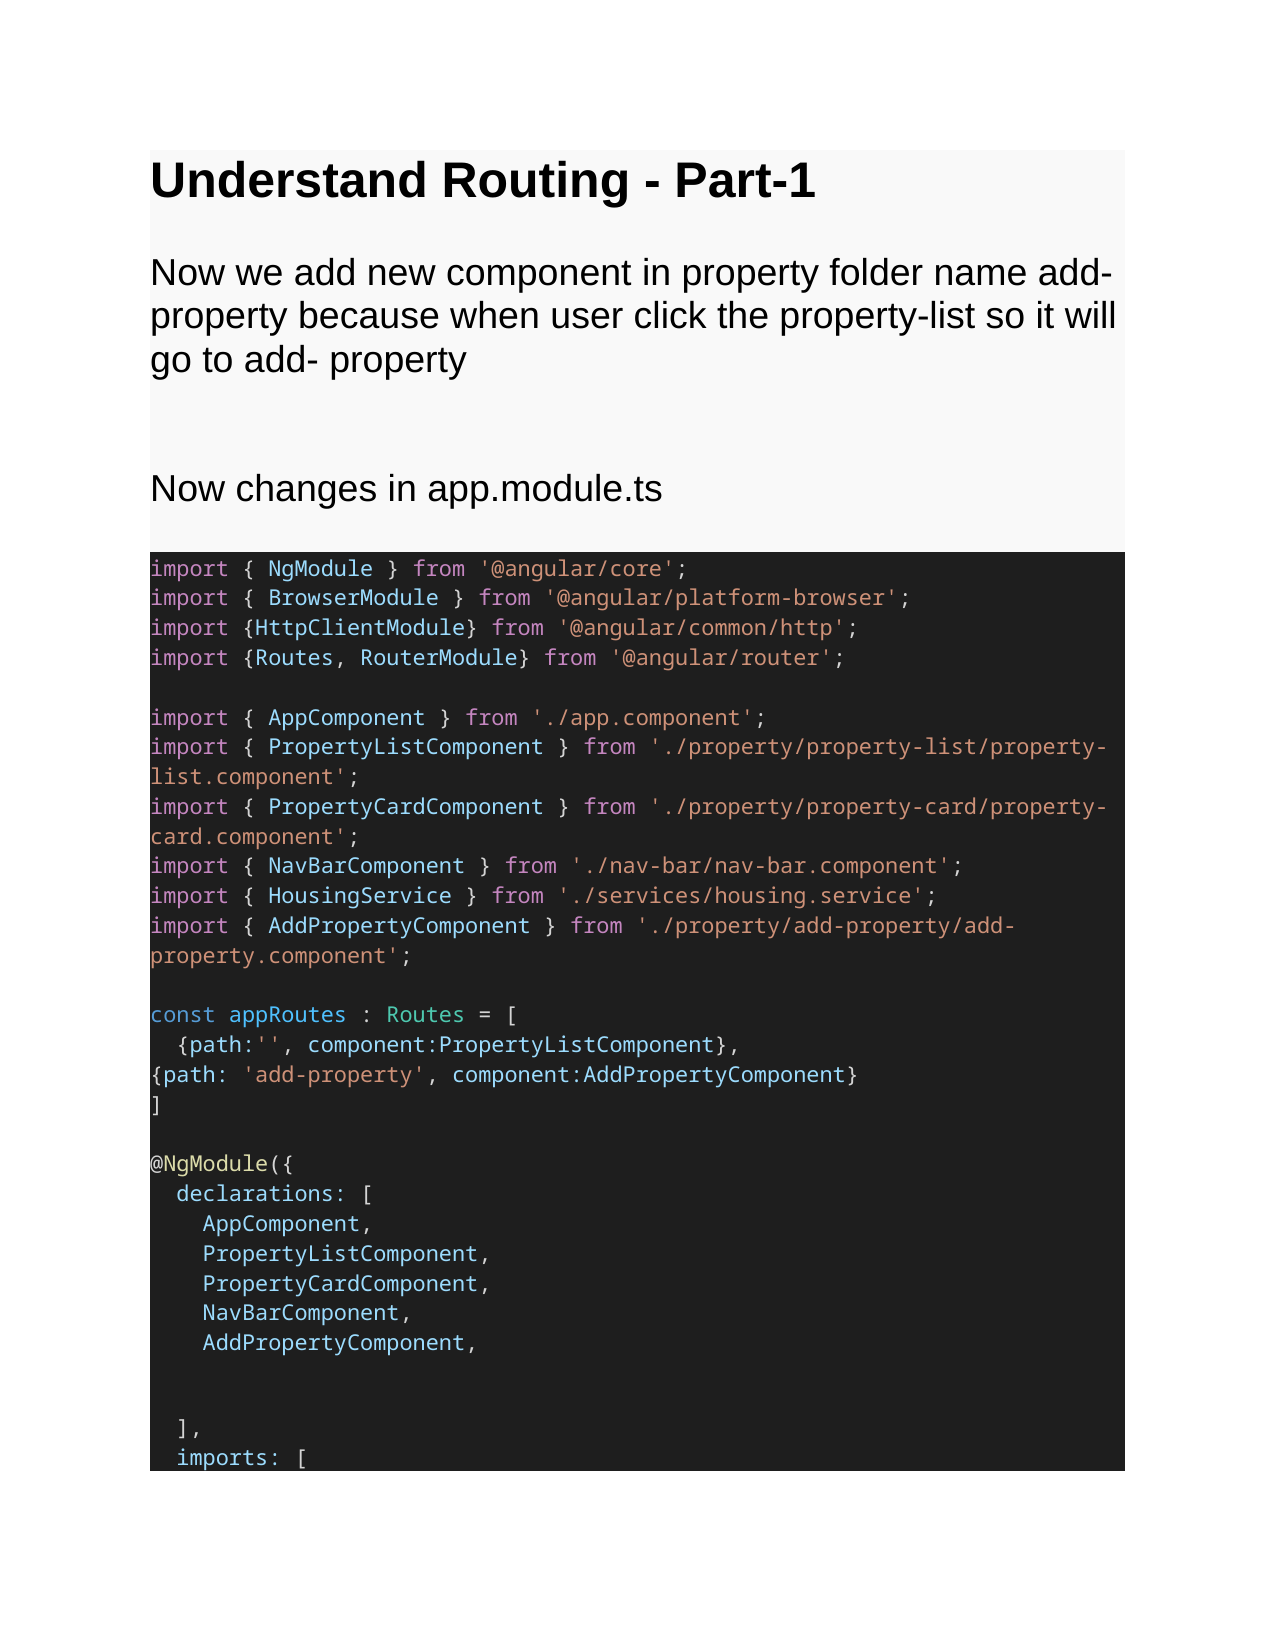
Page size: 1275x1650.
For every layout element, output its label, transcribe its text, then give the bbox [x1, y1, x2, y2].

subtitle Understand Routing - Part-1 [150, 150, 1125, 207]
text {path:'', component:PropertyListComponent}, [150, 1029, 1125, 1059]
text import { NavBarComponent } from './nav-bar/nav-bar.component'; [150, 850, 1125, 880]
text imports: [ [150, 1441, 1125, 1471]
text NavBarComponent, [150, 1297, 1125, 1327]
text ], [150, 1412, 1125, 1441]
text import { AddPropertyComponent } from './property/add-property/add-property.component'; [150, 910, 1125, 969]
text declarations: [ [150, 1178, 1125, 1208]
text {path: 'add-property', component:AddPropertyComponent} [150, 1059, 1125, 1089]
subtitle Now we add new component in property folder name add-property because when user click the property-list so it will go to add- property [150, 251, 1125, 380]
text import { PropertyCardComponent } from './property/property-card/property-card.component'; [150, 791, 1125, 850]
text import { NgModule } from '@angular/core'; [150, 552, 1125, 582]
subtitle Now changes in app.module.ts [150, 466, 1125, 509]
text ] [150, 1089, 1125, 1118]
text import { HousingService } from './services/housing.service'; [150, 880, 1125, 910]
text import { BrowserModule } from '@angular/platform-browser'; [150, 582, 1125, 612]
text import {HttpClientModule} from '@angular/common/http'; [150, 612, 1125, 642]
text AppComponent, [150, 1208, 1125, 1238]
text PropertyCardComponent, [150, 1267, 1125, 1297]
text import {Routes, RouterModule} from '@angular/router'; [150, 642, 1125, 672]
text const appRoutes : Routes = [ [150, 999, 1125, 1029]
text import { AppComponent } from './app.component'; [150, 701, 1125, 731]
text import { PropertyListComponent } from './property/property-list/property-list.component'; [150, 731, 1125, 791]
text PropertyListComponent, [150, 1238, 1125, 1267]
text @NgModule({ [150, 1148, 1125, 1178]
text AddPropertyComponent, [150, 1327, 1125, 1357]
